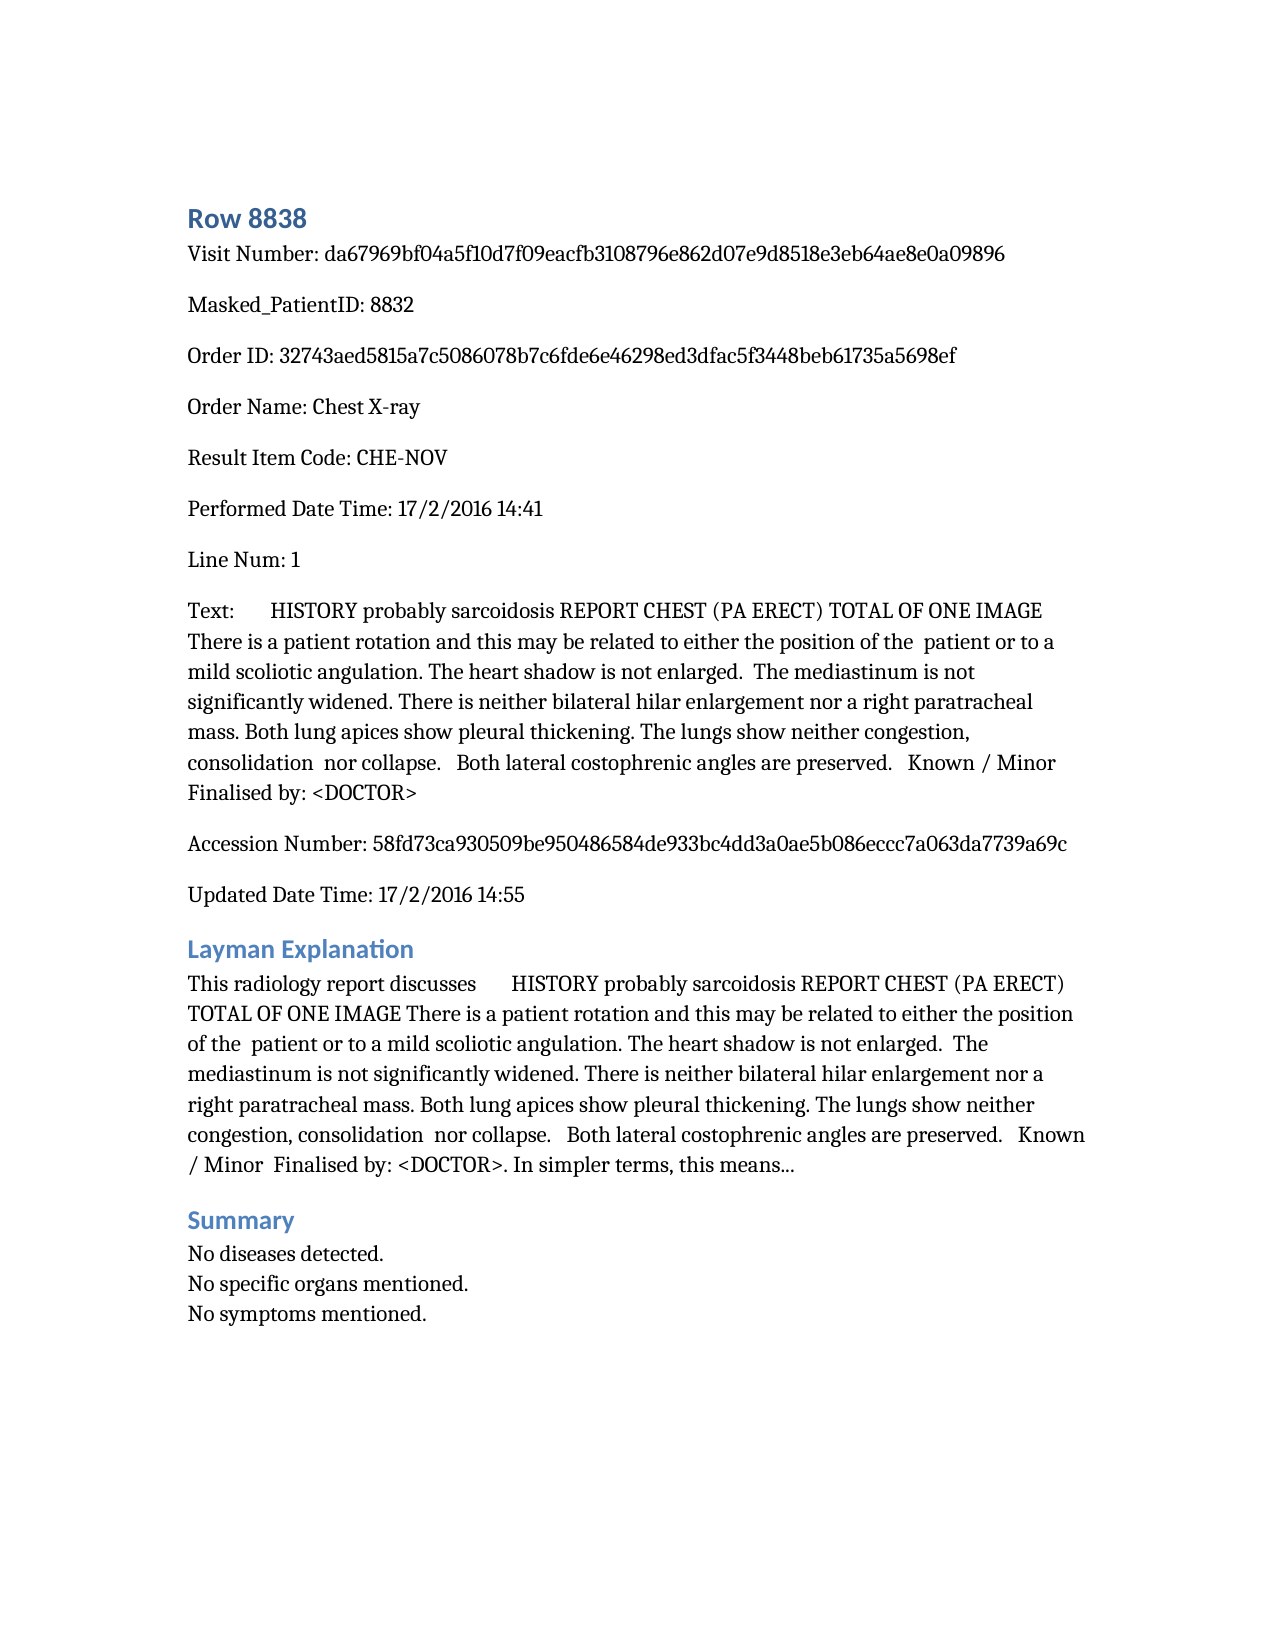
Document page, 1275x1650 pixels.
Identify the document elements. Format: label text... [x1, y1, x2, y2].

text Text: HISTORY probably sarcoidosis REPORT CHEST (PA ERECT) TOTAL OF ONE IMAGE There is a patient rotation and this may be related to either the position of the patient or to a mild scoliotic angulation. The heart shadow is not enlarged. The mediastinum is not significantly widened. There is neither bilateral hilar enlargement nor a right paratracheal mass. Both lung apices show pleural thickening. The lungs show neither congestion, consolidation nor collapse. Both lateral costophrenic angles are preserved. Known / Minor Finalised by: <DOCTOR> [187, 598, 1087, 806]
subtitle Layman Explanation [187, 933, 1087, 966]
subtitle Row 8838 [187, 200, 1087, 236]
text Visit Number: da67969bf04a5f10d7f09eacfb3108796e862d07e9d8518e3eb64ae8e0a09896 [187, 241, 1087, 267]
text Order Name: Chest X-ray [187, 394, 1087, 420]
text Order ID: 32743aed5815a7c5086078b7c6fde6e46298ed3dfac5f3448beb61735a5698ef [187, 343, 1087, 369]
text Updated Date Time: 17/2/2016 14:55 [187, 882, 1087, 908]
text Masked_PatientID: 8832 [187, 292, 1087, 318]
text This radiology report discusses HISTORY probably sarcoidosis REPORT CHEST (PA ERECT) TOTAL OF ONE IMAGE There is a patient rotation and this may be related to either the position of the patient or to a mild scoliotic angulation. The heart shadow is not enlarged. The mediastinum is not significantly widened. There is neither bilateral hilar enlargement nor a right paratracheal mass. Both lung apices show pleural thickening. The lungs show neither congestion, consolidation nor collapse. Both lateral costophrenic angles are preserved. Known / Minor Finalised by: <DOCTOR>. In simpler terms, this means... [187, 971, 1087, 1178]
text No diseases detected. No specific organs mentioned. No symptoms mentioned. [187, 1241, 1087, 1327]
text Result Item Code: CHE-NOV [187, 445, 1087, 471]
subtitle Summary [187, 1203, 1087, 1236]
text Accession Number: 58fd73ca930509be950486584de933bc4dd3a0ae5b086eccc7a063da7739a69c [187, 831, 1087, 857]
text Performed Date Time: 17/2/2016 14:41 [187, 496, 1087, 522]
text Line Num: 1 [187, 547, 1087, 573]
